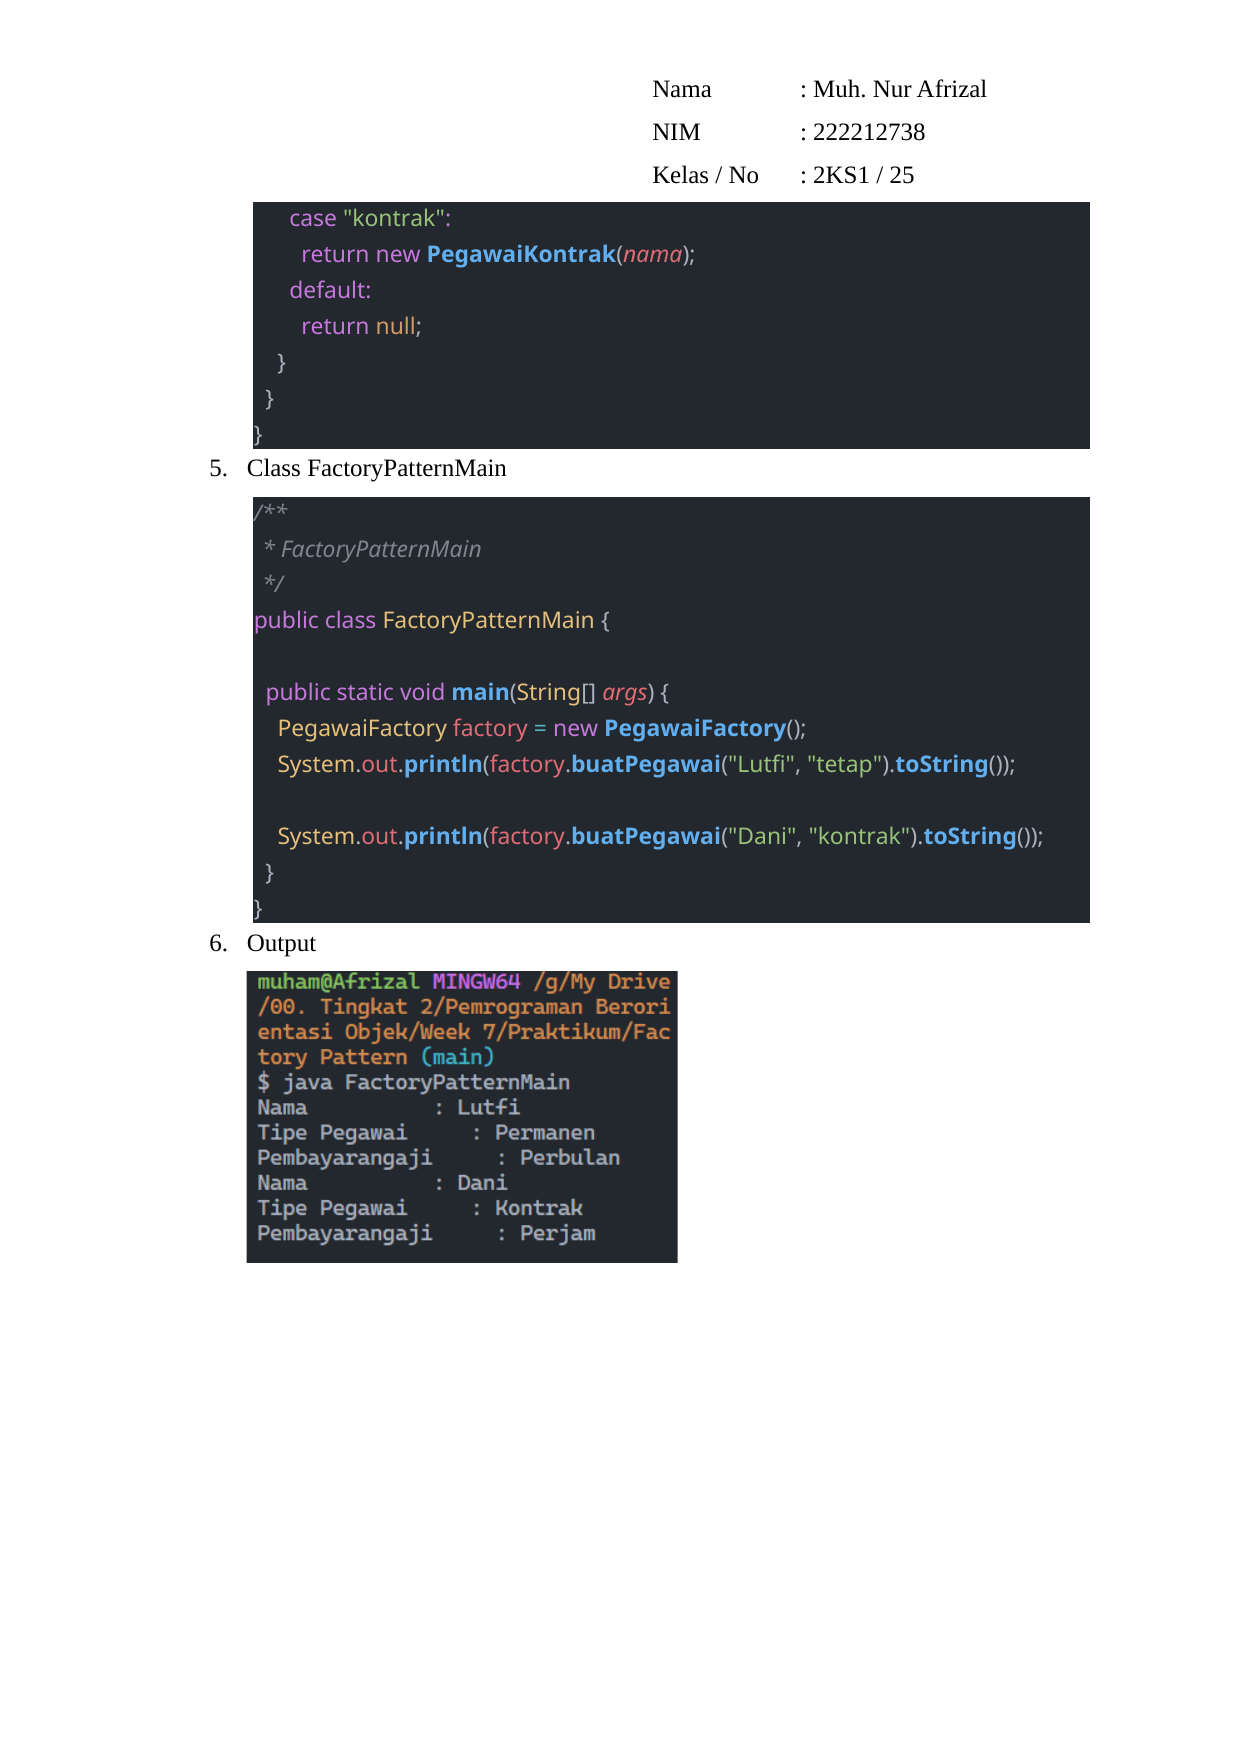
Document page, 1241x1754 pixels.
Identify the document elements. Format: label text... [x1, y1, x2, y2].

text */ [253, 568, 1090, 600]
text } [253, 417, 1090, 449]
text PegawaiFactory factory = new PegawaiFactory(); [253, 712, 1090, 743]
list Class FactoryPatternMain [209, 453, 1090, 482]
text } [253, 346, 1090, 377]
text default: [253, 274, 1090, 305]
picture [246, 971, 678, 1263]
text return new PegawaiKontrak(nama); [253, 238, 1090, 269]
text } [253, 382, 1090, 413]
text * FactoryPatternMain [253, 532, 1090, 564]
text return null; [253, 310, 1090, 341]
text public static void main(String[] args) { [253, 676, 1090, 707]
text public class FactoryPatternMain { [253, 604, 1090, 636]
text } [253, 856, 1090, 887]
text /** [253, 497, 1090, 528]
text System.out.println(factory.buatPegawai("Lutfi", "tetap").toString()); [253, 748, 1090, 779]
list Output [209, 928, 1090, 957]
text } [253, 892, 1090, 923]
text System.out.println(factory.buatPegawai("Dani", "kontrak").toString()); [253, 820, 1090, 851]
text case "kontrak": [253, 202, 1090, 233]
